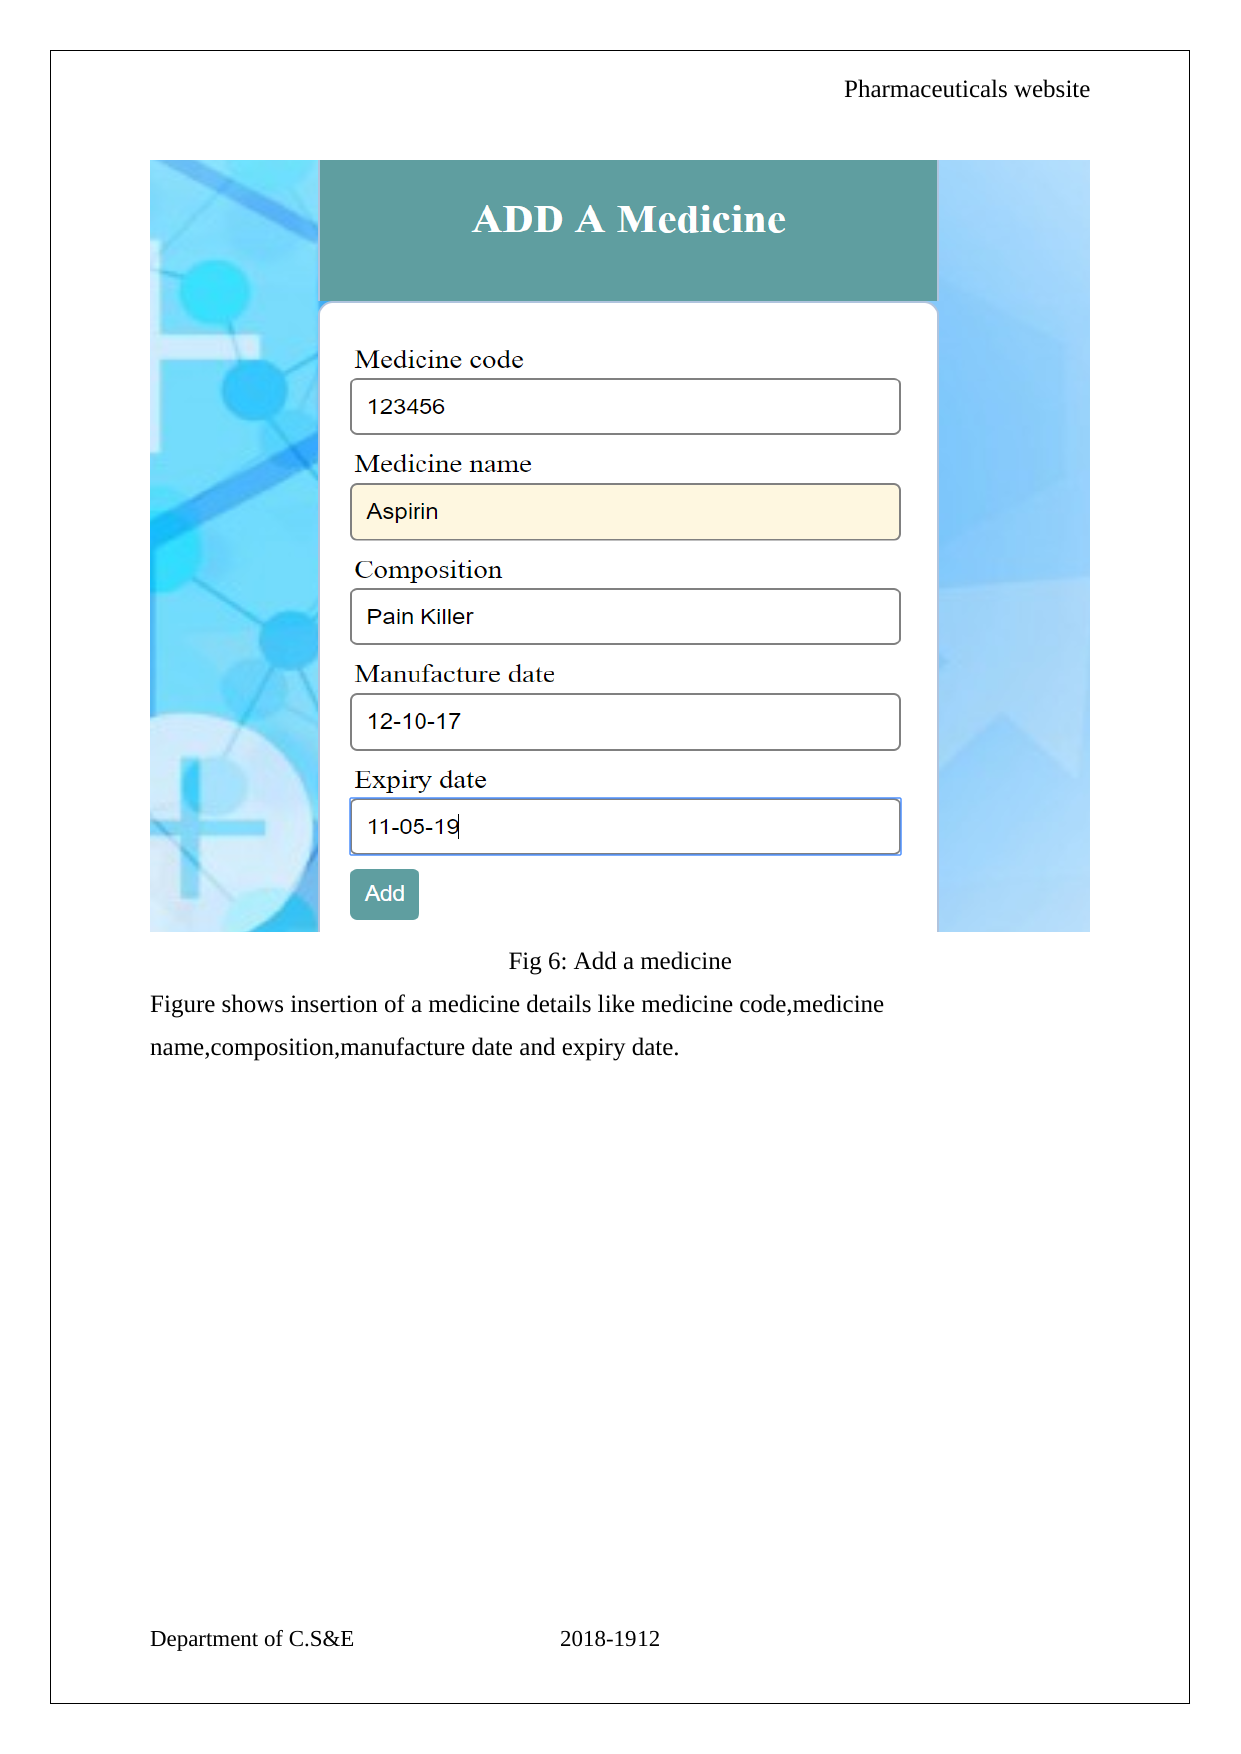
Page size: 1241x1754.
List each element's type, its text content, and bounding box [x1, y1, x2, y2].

text Figure shows insertion of a medicine details like medicine code,medicine name,composition,manufacture date and expiry date. [150, 989, 1090, 1061]
picture [150, 160, 1090, 932]
text Fig 6: Add a medicine [150, 946, 1090, 974]
